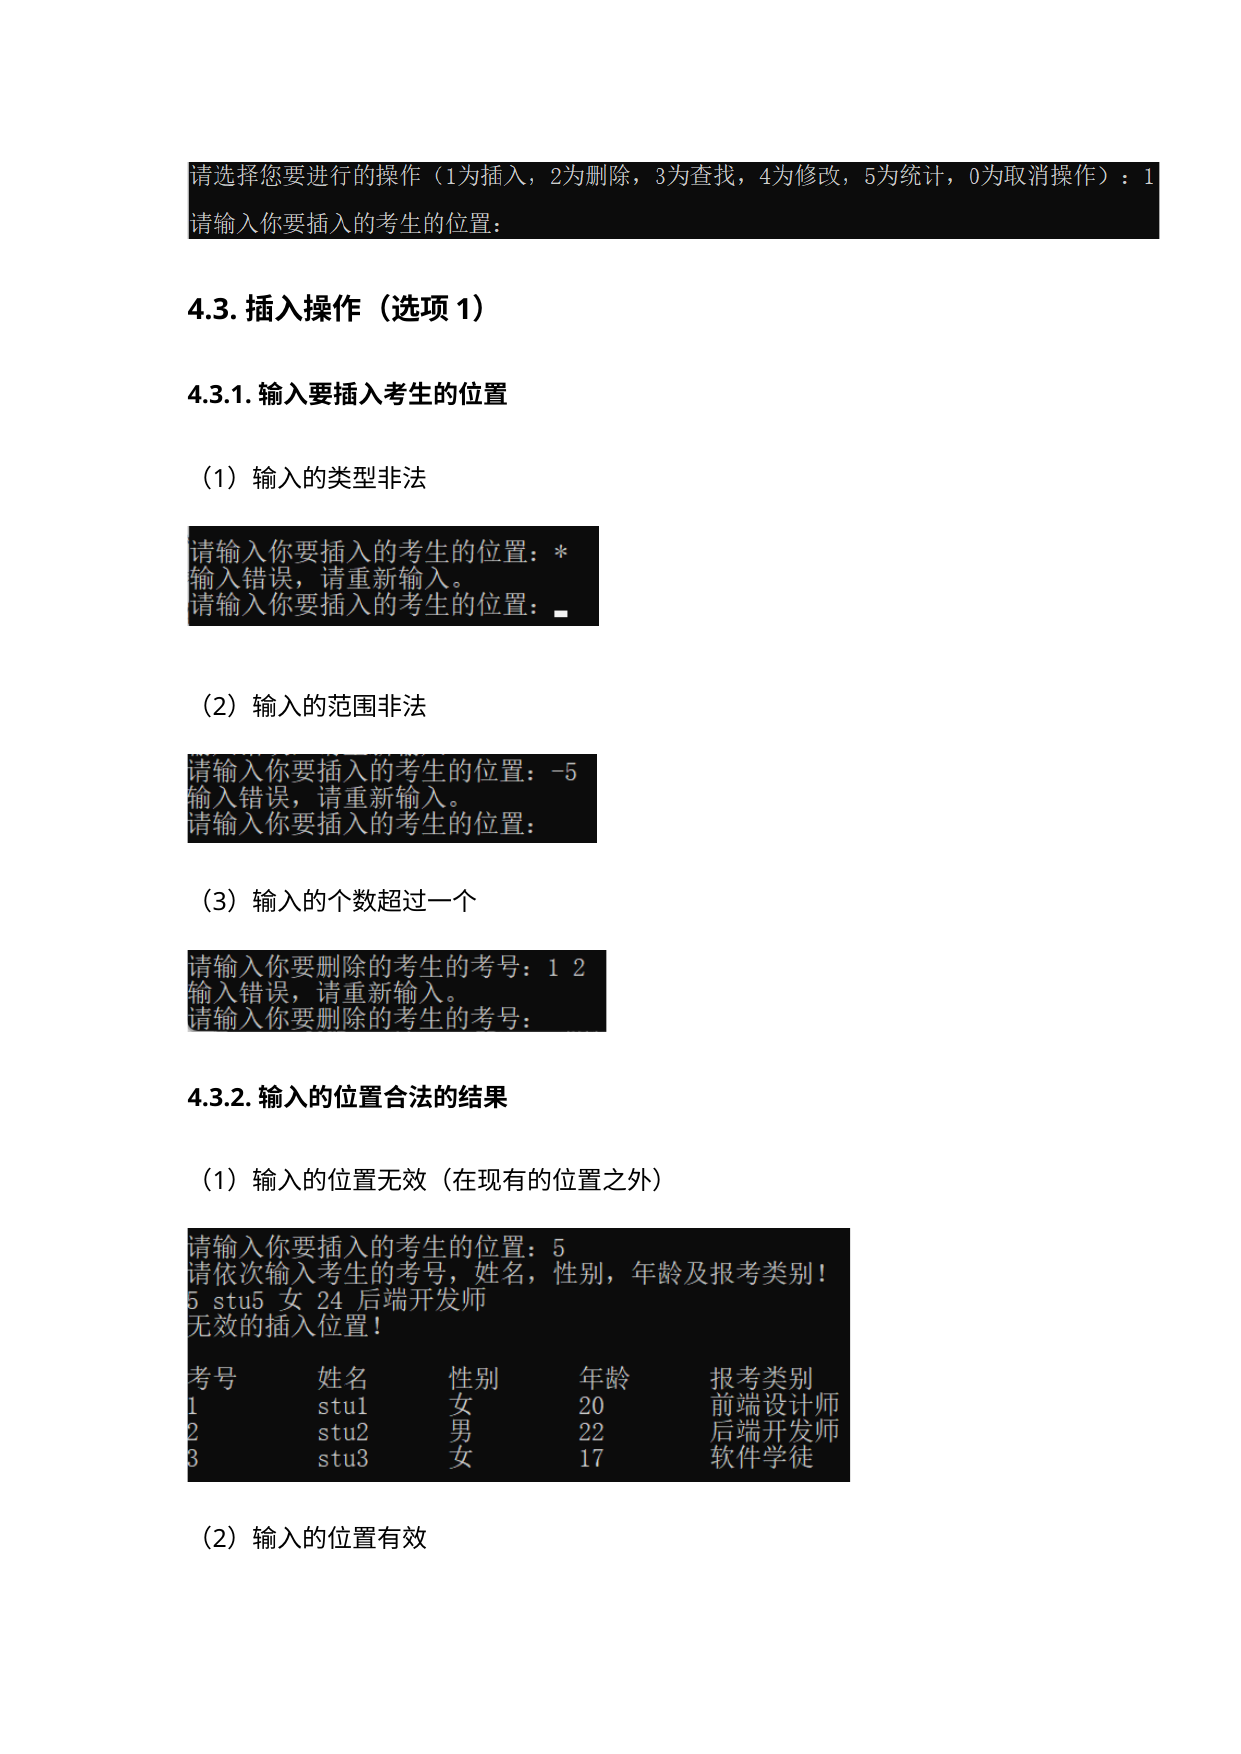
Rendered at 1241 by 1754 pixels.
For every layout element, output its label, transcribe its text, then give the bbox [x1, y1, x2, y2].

text 4.3. 插入操作（选项1） [187, 274, 1053, 339]
picture [187, 1228, 851, 1482]
text 4.3.1. 输入要插入考生的位置 [187, 361, 1053, 426]
text 4.3.2. 输入的位置合法的结果 [187, 1063, 1053, 1128]
text （1）输入的类型非法 [187, 444, 1053, 509]
text （2）输入的位置有效 [187, 1504, 1053, 1569]
picture [187, 162, 1160, 239]
picture [187, 526, 599, 626]
picture [187, 950, 607, 1032]
picture [187, 754, 597, 843]
text （2）输入的范围非法 [187, 672, 1053, 737]
text （3）输入的个数超过一个 [187, 867, 1053, 932]
text （1）输入的位置无效（在现有的位置之外） [187, 1146, 1053, 1211]
